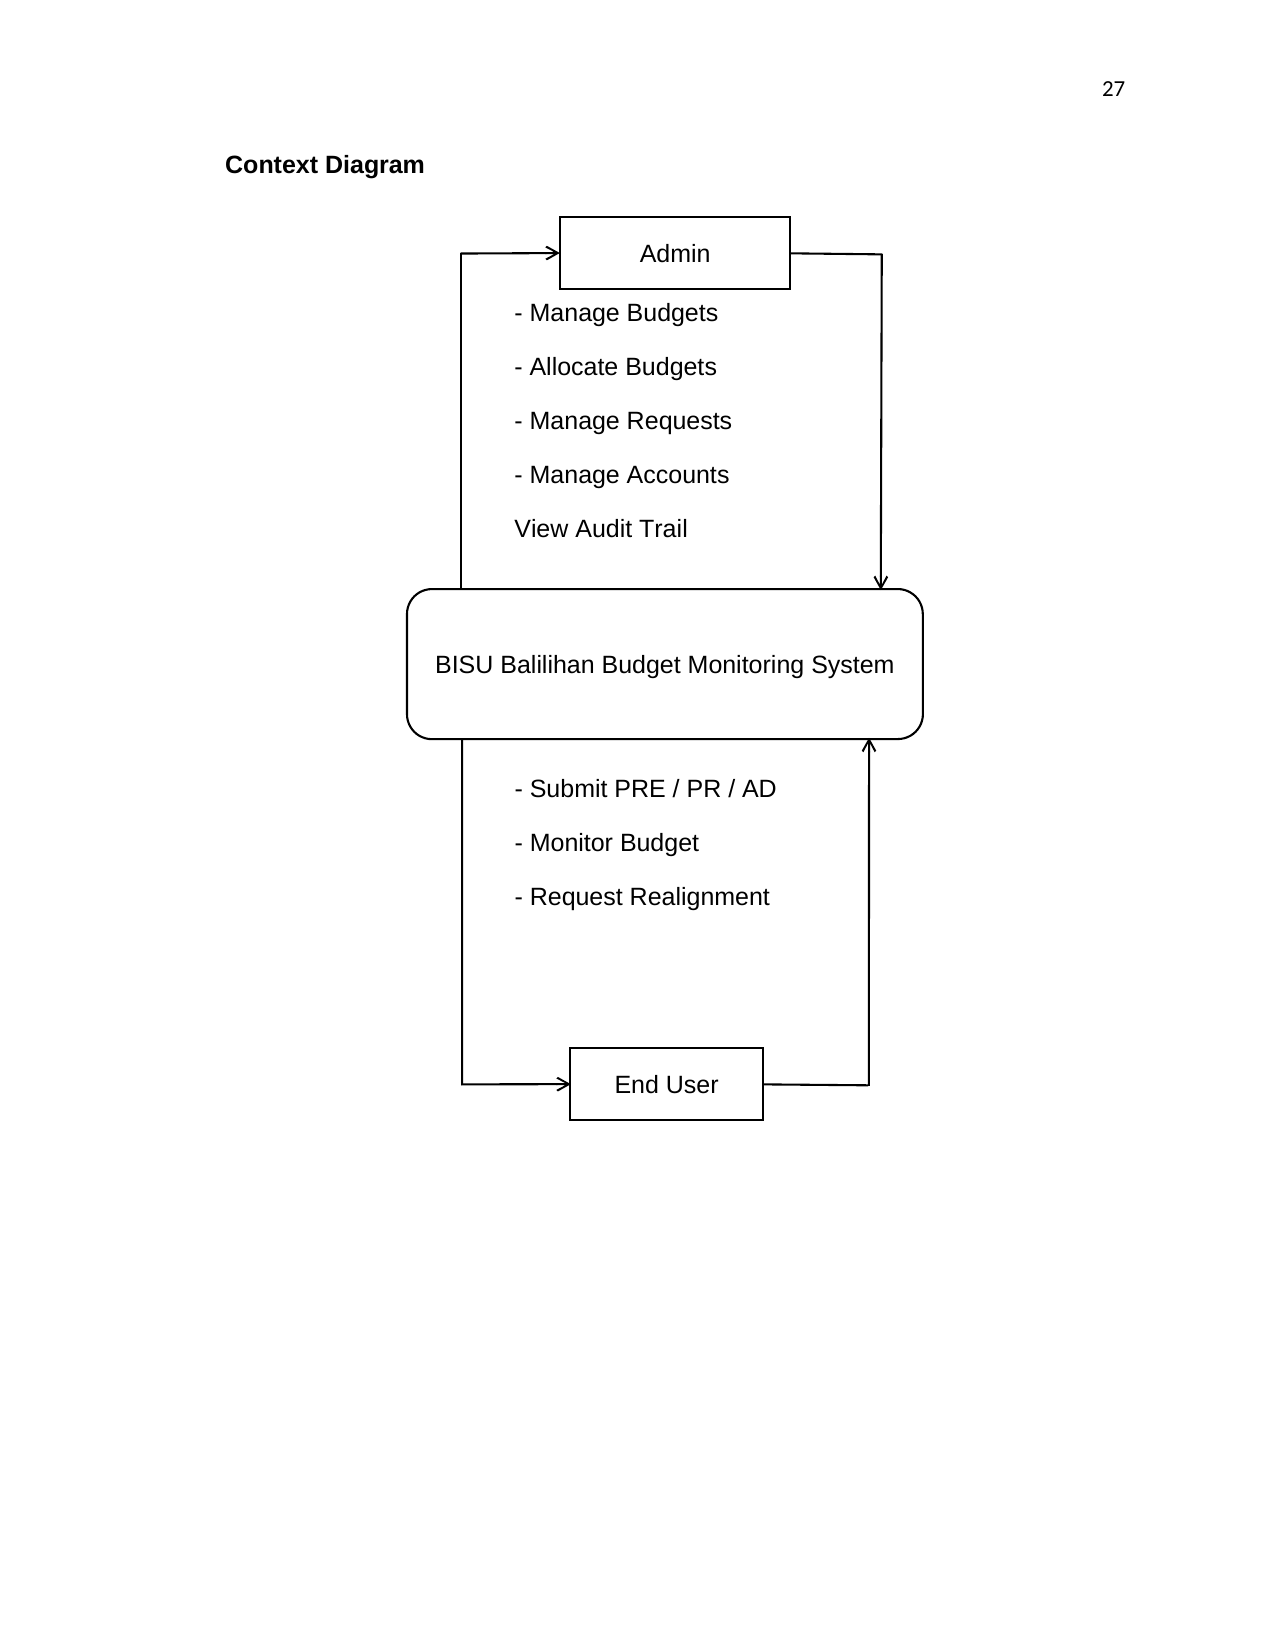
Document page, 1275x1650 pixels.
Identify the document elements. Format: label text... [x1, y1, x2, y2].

text Context Diagram [225, 150, 1125, 179]
